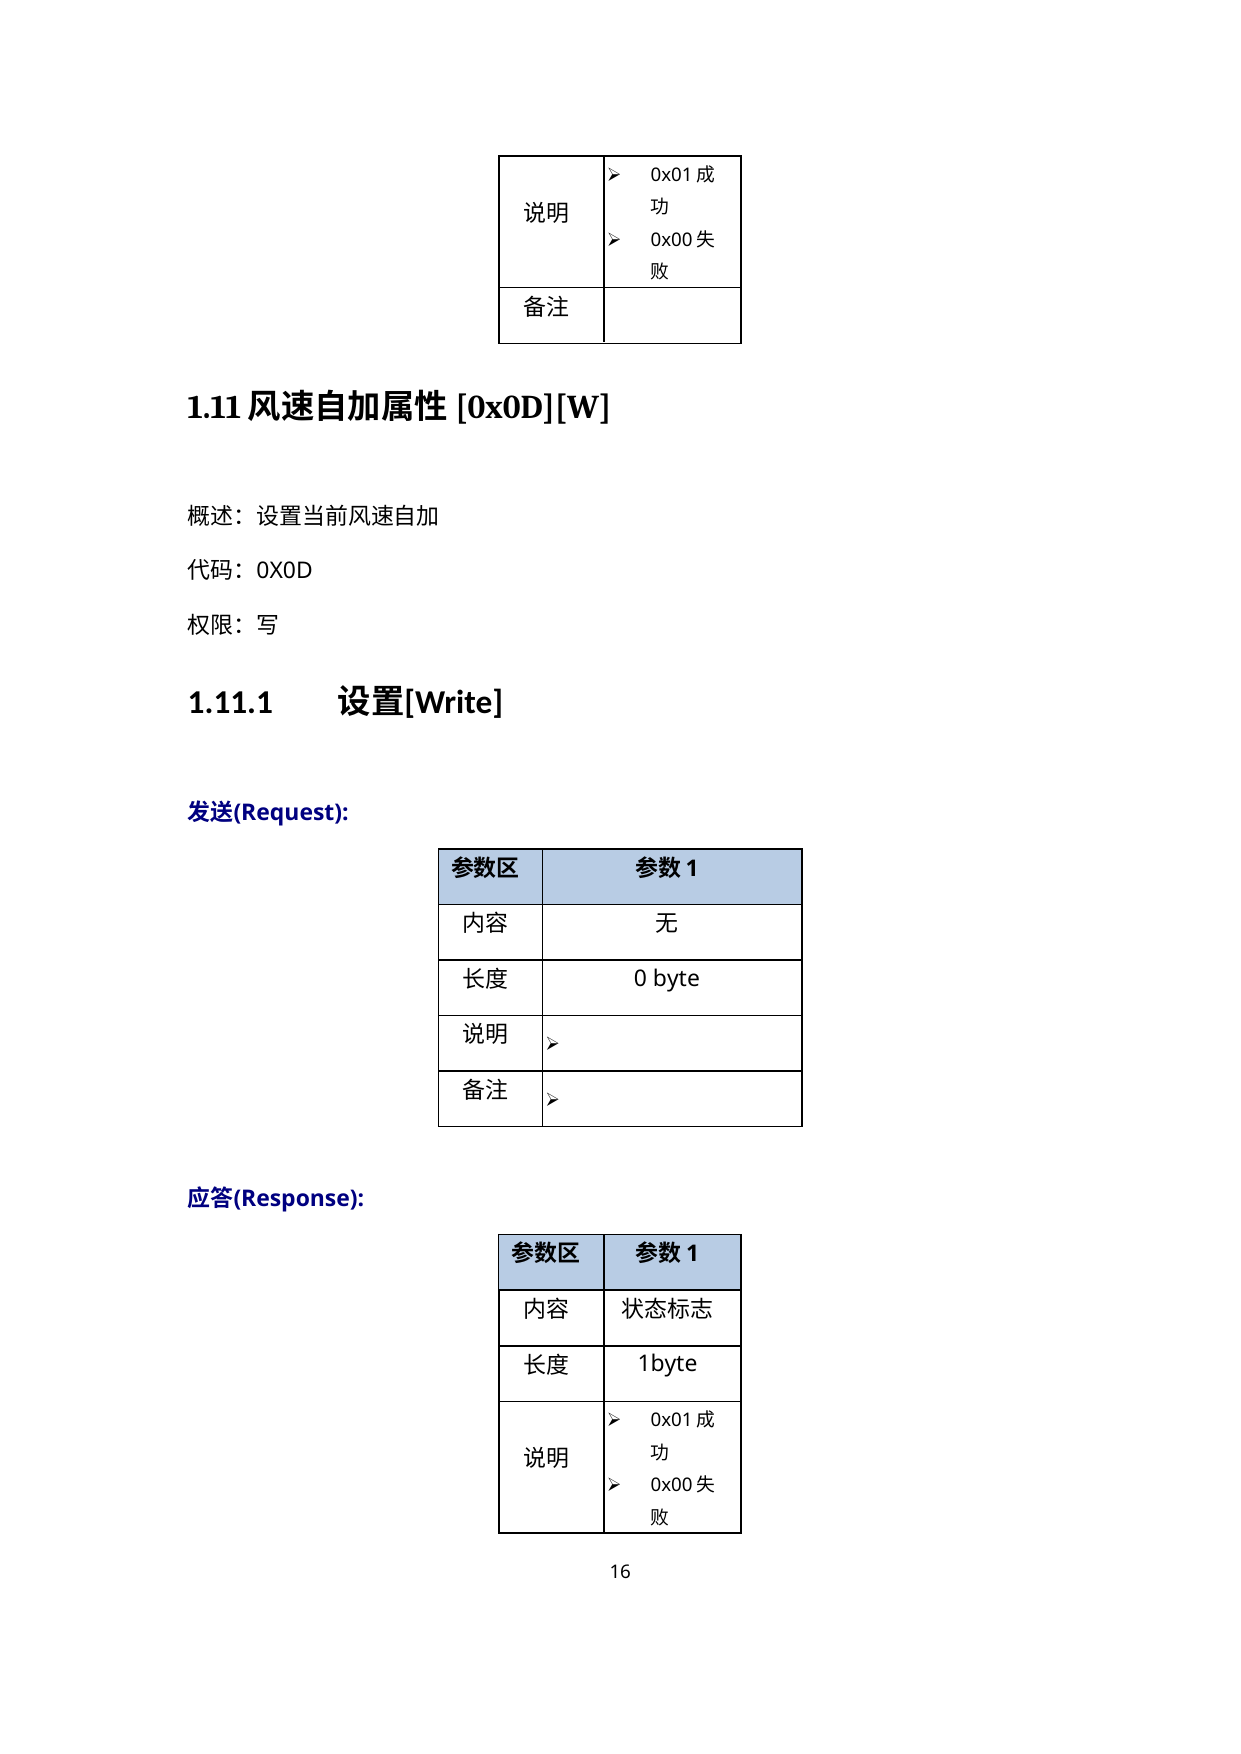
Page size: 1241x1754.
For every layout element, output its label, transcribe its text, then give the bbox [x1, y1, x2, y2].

table_cell 0x01成功 0x00失败 [605, 157, 740, 287]
table_cell 0 byte [543, 961, 801, 1014]
table_cell 说明 [500, 157, 603, 287]
text 概述：设置当前风速自加 [187, 498, 1053, 531]
text 代码：0X0D [187, 552, 1053, 586]
table_header 参数区 [499, 1235, 603, 1289]
table_cell 长度 [500, 1347, 603, 1401]
table_cell [543, 1072, 801, 1126]
table_header 参数1 [543, 850, 801, 904]
table_cell 内容 [500, 1291, 603, 1345]
table_cell 说明 [500, 1402, 603, 1532]
text 应答(Response): [187, 1179, 1042, 1213]
table_cell 内容 [439, 905, 542, 959]
subtitle 风速自加属性 [0x0D][W] [187, 371, 1053, 436]
text 发送(Request): [187, 794, 1042, 827]
table_cell 0x01成功 0x00失败 [605, 1402, 740, 1532]
table_header 参数1 [605, 1235, 740, 1289]
table_cell 1byte [605, 1347, 740, 1401]
table_cell 备注 [500, 288, 603, 342]
text 权限：写 [187, 606, 1053, 640]
table_cell [605, 288, 740, 342]
table_cell [543, 1016, 801, 1070]
subtitle 设置[Write] [187, 667, 1053, 732]
table_cell 无 [543, 905, 801, 959]
table_cell 说明 [439, 1016, 542, 1070]
table_cell 备注 [439, 1072, 542, 1126]
table_header 参数区 [439, 850, 542, 904]
table_cell 长度 [439, 961, 542, 1014]
table_cell 状态标志 [605, 1291, 740, 1345]
